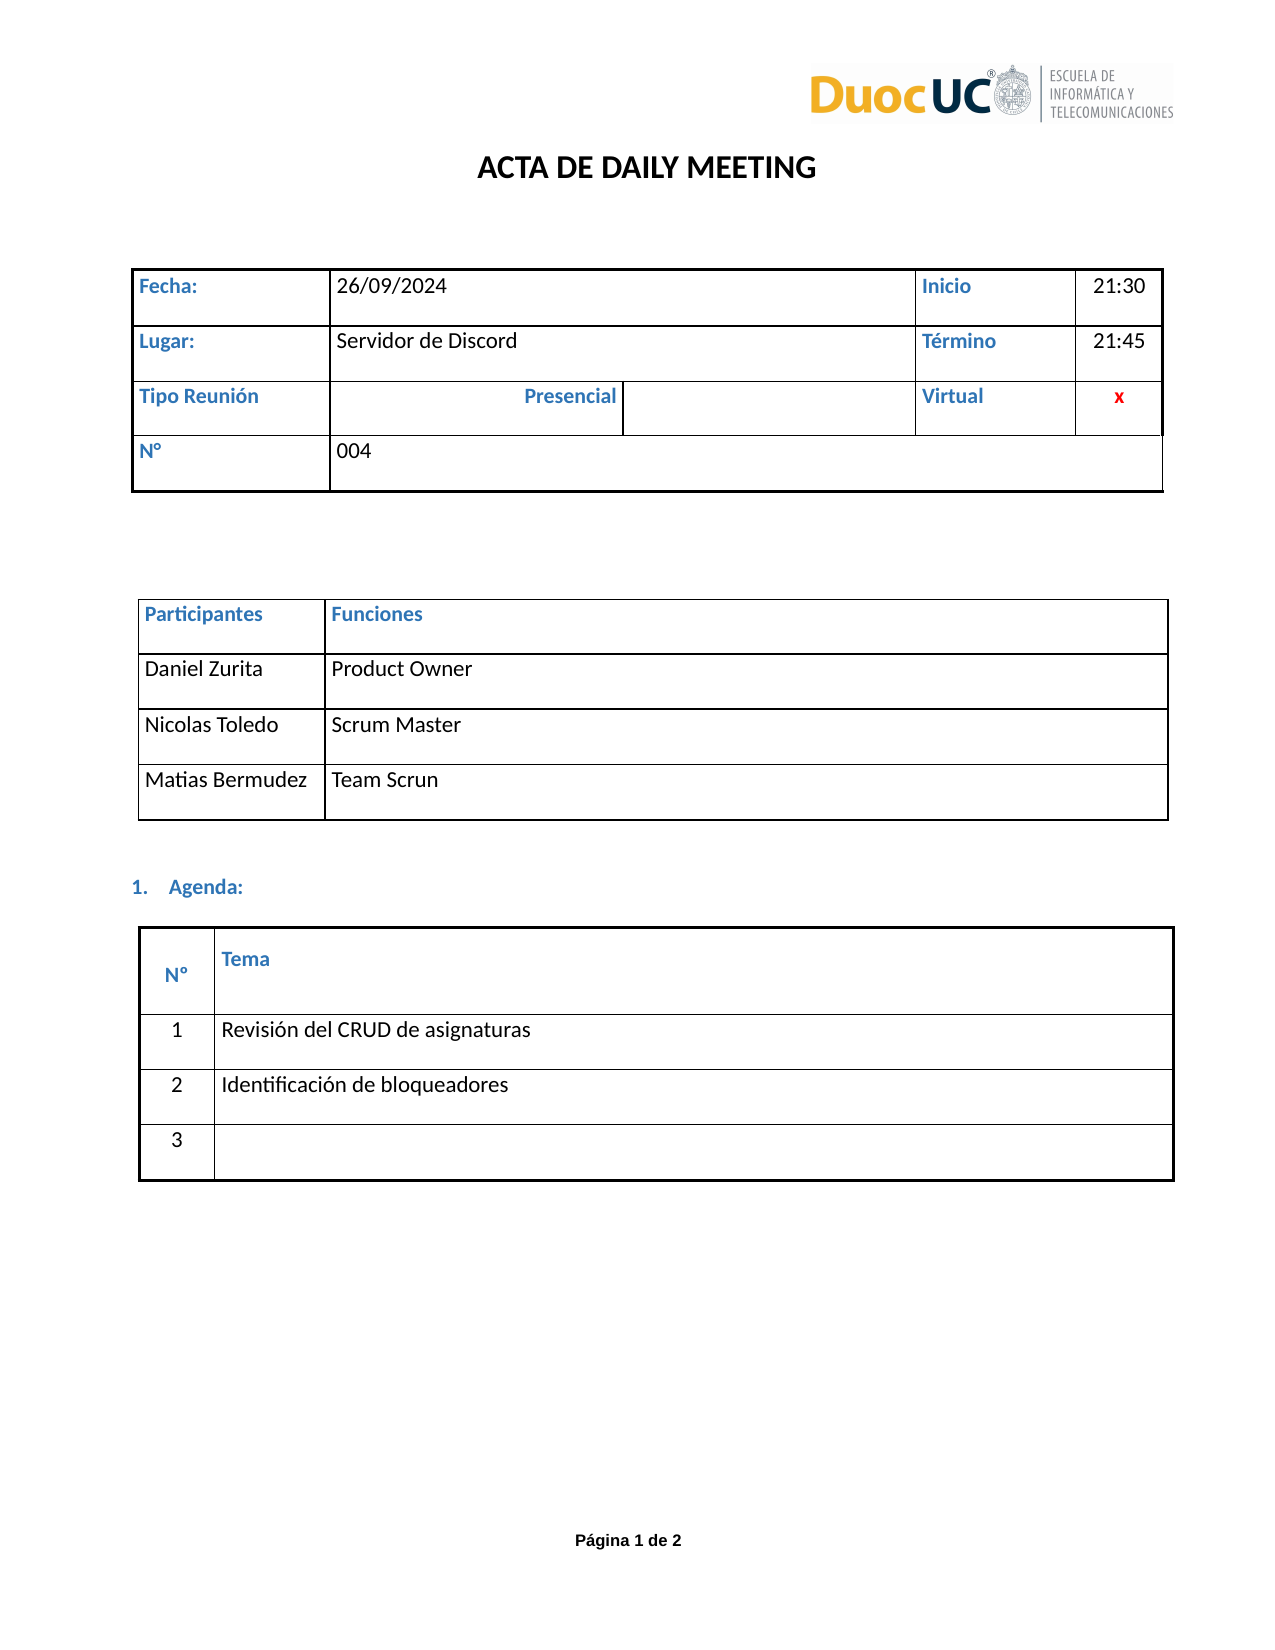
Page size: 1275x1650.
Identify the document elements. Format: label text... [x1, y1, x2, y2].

table_header 26/09/2024 [331, 271, 915, 325]
table_cell 1 [141, 1015, 214, 1069]
table_cell Daniel Zurita [139, 655, 324, 708]
table_cell [215, 1125, 1172, 1179]
table_cell Presencial [331, 382, 622, 434]
table_cell Lugar: [134, 327, 329, 381]
table_cell Servidor de Discord [331, 327, 915, 381]
table_cell 2 [141, 1070, 214, 1124]
text ACTA DE DAILY MEETING [131, 146, 1162, 186]
table_cell Tipo Reunión [134, 382, 329, 434]
table_cell Matias Bermudez [139, 765, 324, 819]
table_cell Identificación de bloqueadores [215, 1070, 1172, 1124]
table_cell N° [134, 436, 329, 490]
table_header 21:30 [1076, 271, 1161, 325]
table_cell 21:45 [1076, 327, 1161, 381]
table_header Funciones [326, 600, 1167, 653]
table_cell 3 [141, 1125, 214, 1179]
table_cell Virtual [916, 382, 1075, 434]
table_cell [624, 382, 915, 434]
table_cell Product Owner [326, 655, 1167, 708]
table_cell Término [916, 327, 1075, 381]
table_header Nº [141, 929, 214, 1014]
table_header Participantes [139, 600, 324, 653]
table_cell x [1076, 382, 1161, 434]
table_header Tema [215, 929, 1172, 1014]
table_cell Scrum Master [326, 710, 1167, 764]
table_cell Team Scrun [326, 765, 1167, 819]
table_cell 004 [331, 435, 1162, 490]
list Agenda: [131, 873, 1162, 900]
picture [810, 63, 1174, 124]
table_cell Nicolas Toledo [139, 710, 324, 764]
table_header Fecha: [134, 271, 329, 325]
table_cell Revisión del CRUD de asignaturas [215, 1015, 1172, 1069]
table_header Inicio [916, 271, 1075, 325]
